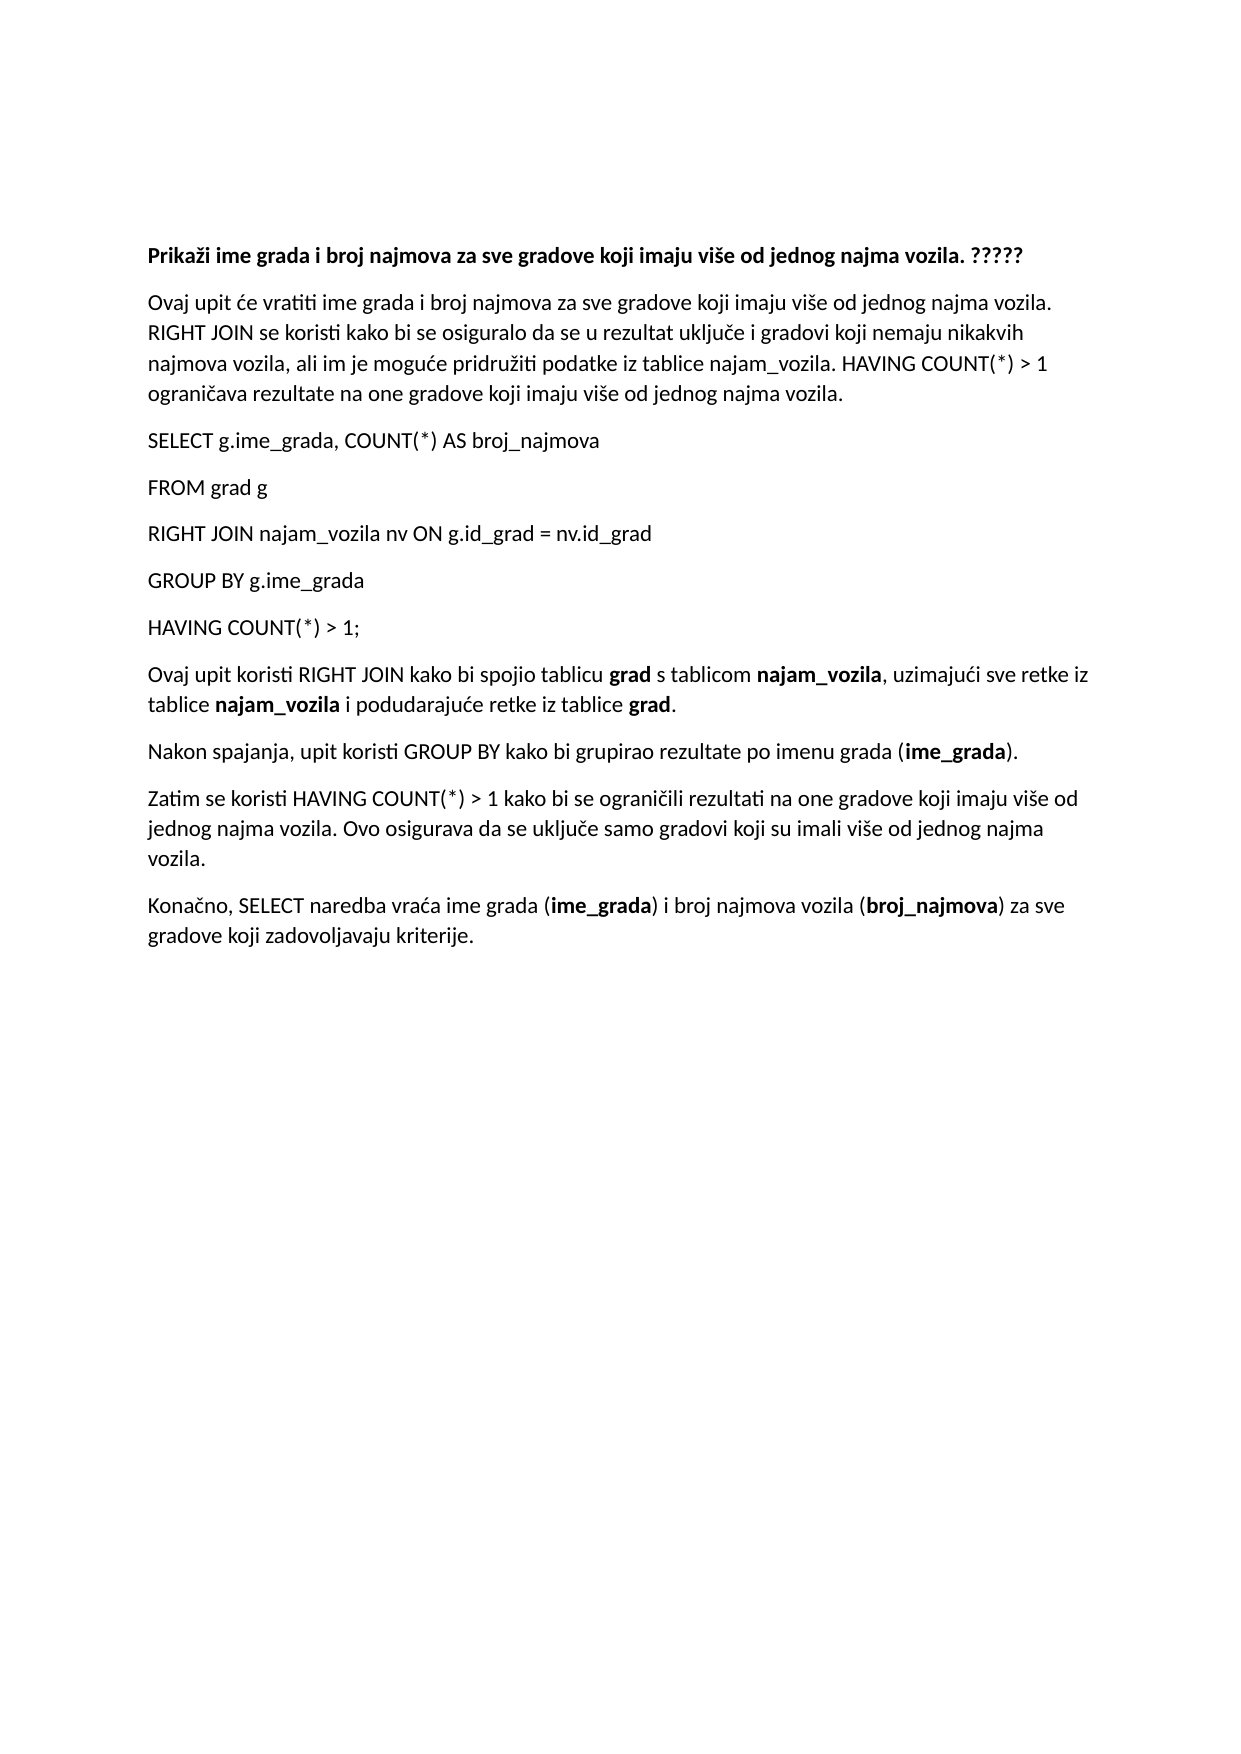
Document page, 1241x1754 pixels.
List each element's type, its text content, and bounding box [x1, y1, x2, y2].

text Zatim se koristi HAVING COUNT(*) > 1 kako bi se ograničili rezultati na one gradove koji imaju više od jednog najma vozila. Ovo osigurava da se uključe samo gradovi koji su imali više od jednog najma vozila. [148, 784, 1093, 872]
text SELECT g.ime_grada, COUNT(*) AS broj_najmova [148, 426, 1093, 454]
text Konačno, SELECT naredba vraća ime grada (ime_grada) i broj najmova vozila (broj_najmova) za sve gradove koji zadovoljavaju kriterije. [148, 891, 1093, 949]
text HAVING COUNT(*) > 1; [148, 613, 1093, 641]
text Prikaži ime grada i broj najmova za sve gradove koji imaju više od jednog najma vozila. ????? [148, 241, 1093, 269]
text RIGHT JOIN najam_vozila nv ON g.id_grad = nv.id_grad [148, 519, 1093, 547]
text GROUP BY g.ime_grada [148, 566, 1093, 594]
text Ovaj upit koristi RIGHT JOIN kako bi spojio tablicu grad s tablicom najam_vozila, uzimajući sve retke iz tablice najam_vozila i podudarajuće retke iz tablice grad. [148, 660, 1093, 718]
text Nakon spajanja, upit koristi GROUP BY kako bi grupirao rezultate po imenu grada (ime_grada). [148, 737, 1093, 765]
text Ovaj upit će vratiti ime grada i broj najmova za sve gradove koji imaju više od jednog najma vozila. RIGHT JOIN se koristi kako bi se osiguralo da se u rezultat uključe i gradovi koji nemaju nikakvih najmova vozila, ali im je moguće pridružiti podatke iz tablice najam_vozila. HAVING COUNT(*) > 1 ograničava rezultate na one gradove koji imaju više od jednog najma vozila. [148, 288, 1093, 407]
text FROM grad g [148, 473, 1093, 501]
